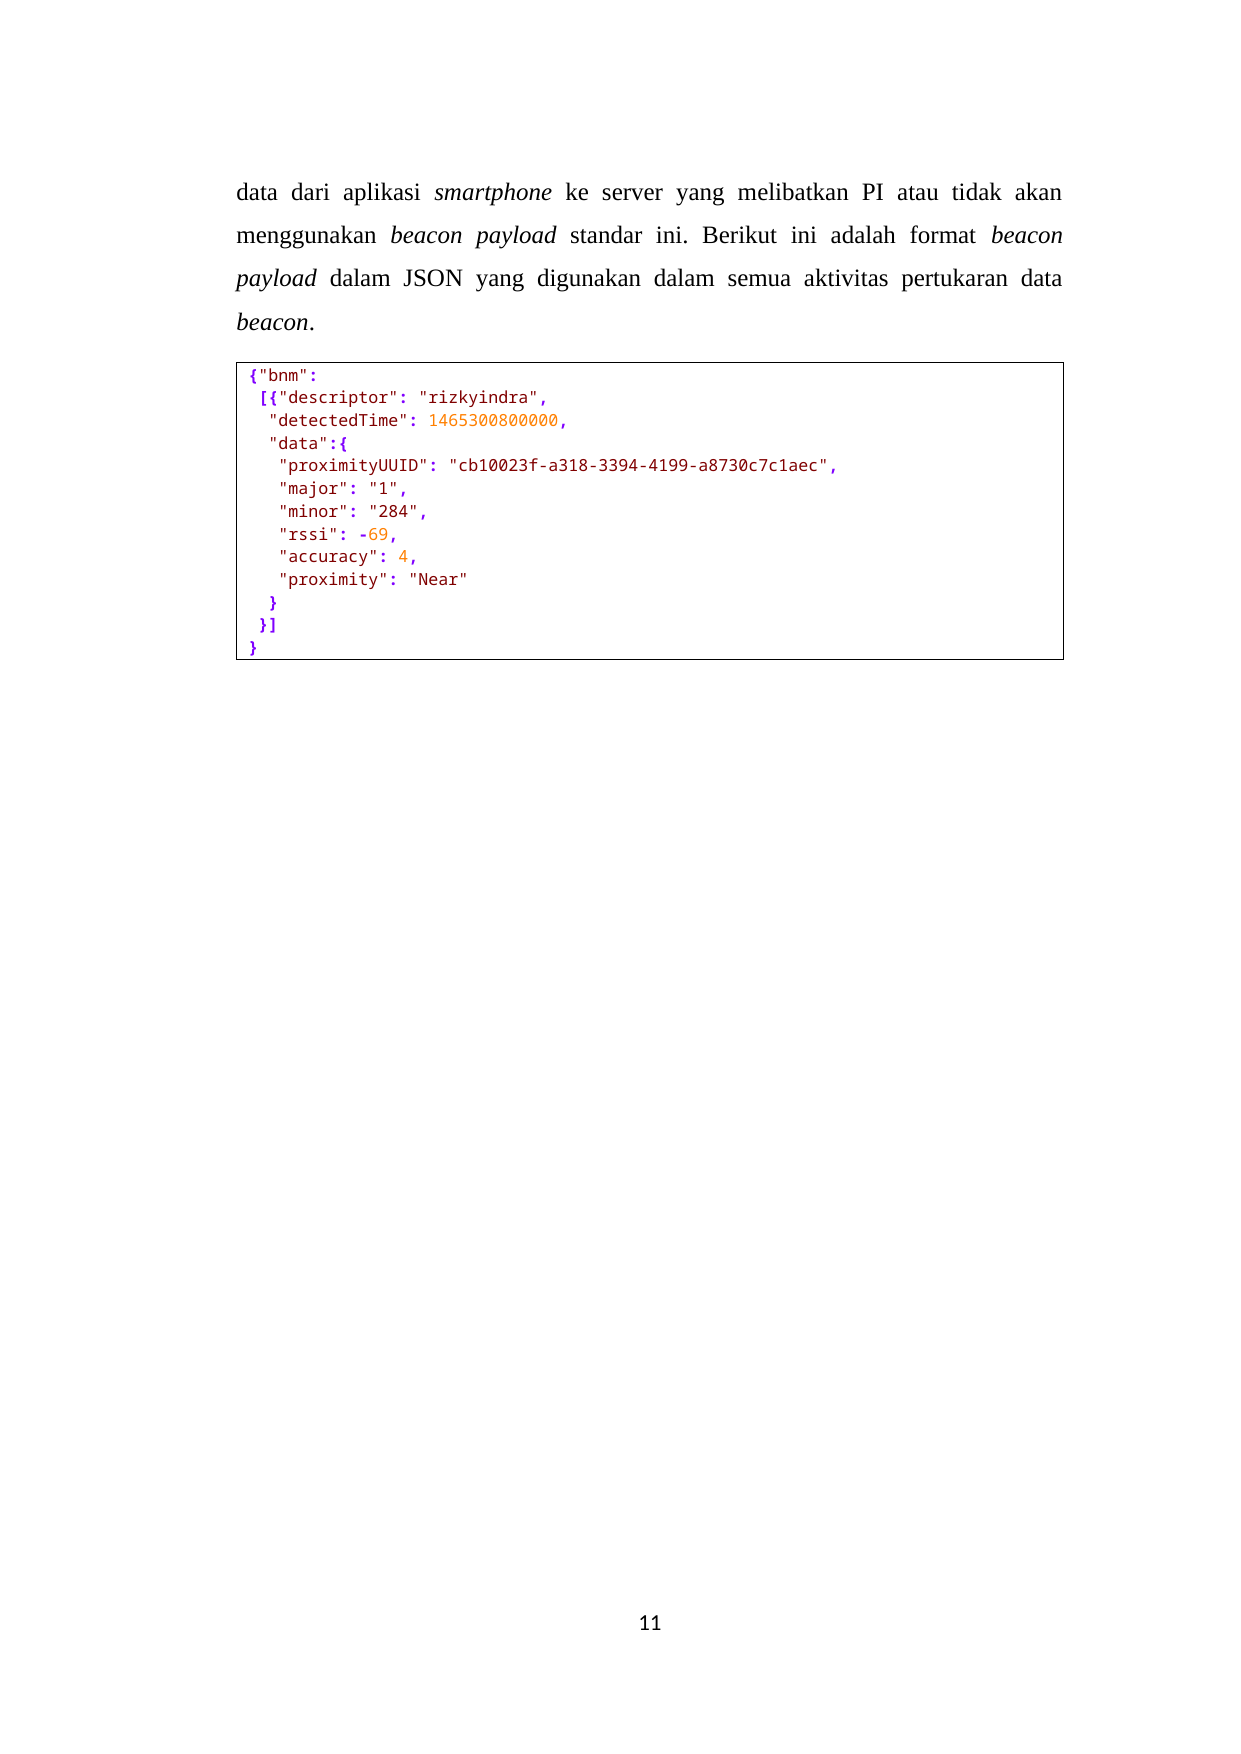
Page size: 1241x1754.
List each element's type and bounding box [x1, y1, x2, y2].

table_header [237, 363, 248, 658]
text [236, 177, 1063, 335]
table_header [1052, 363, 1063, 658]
